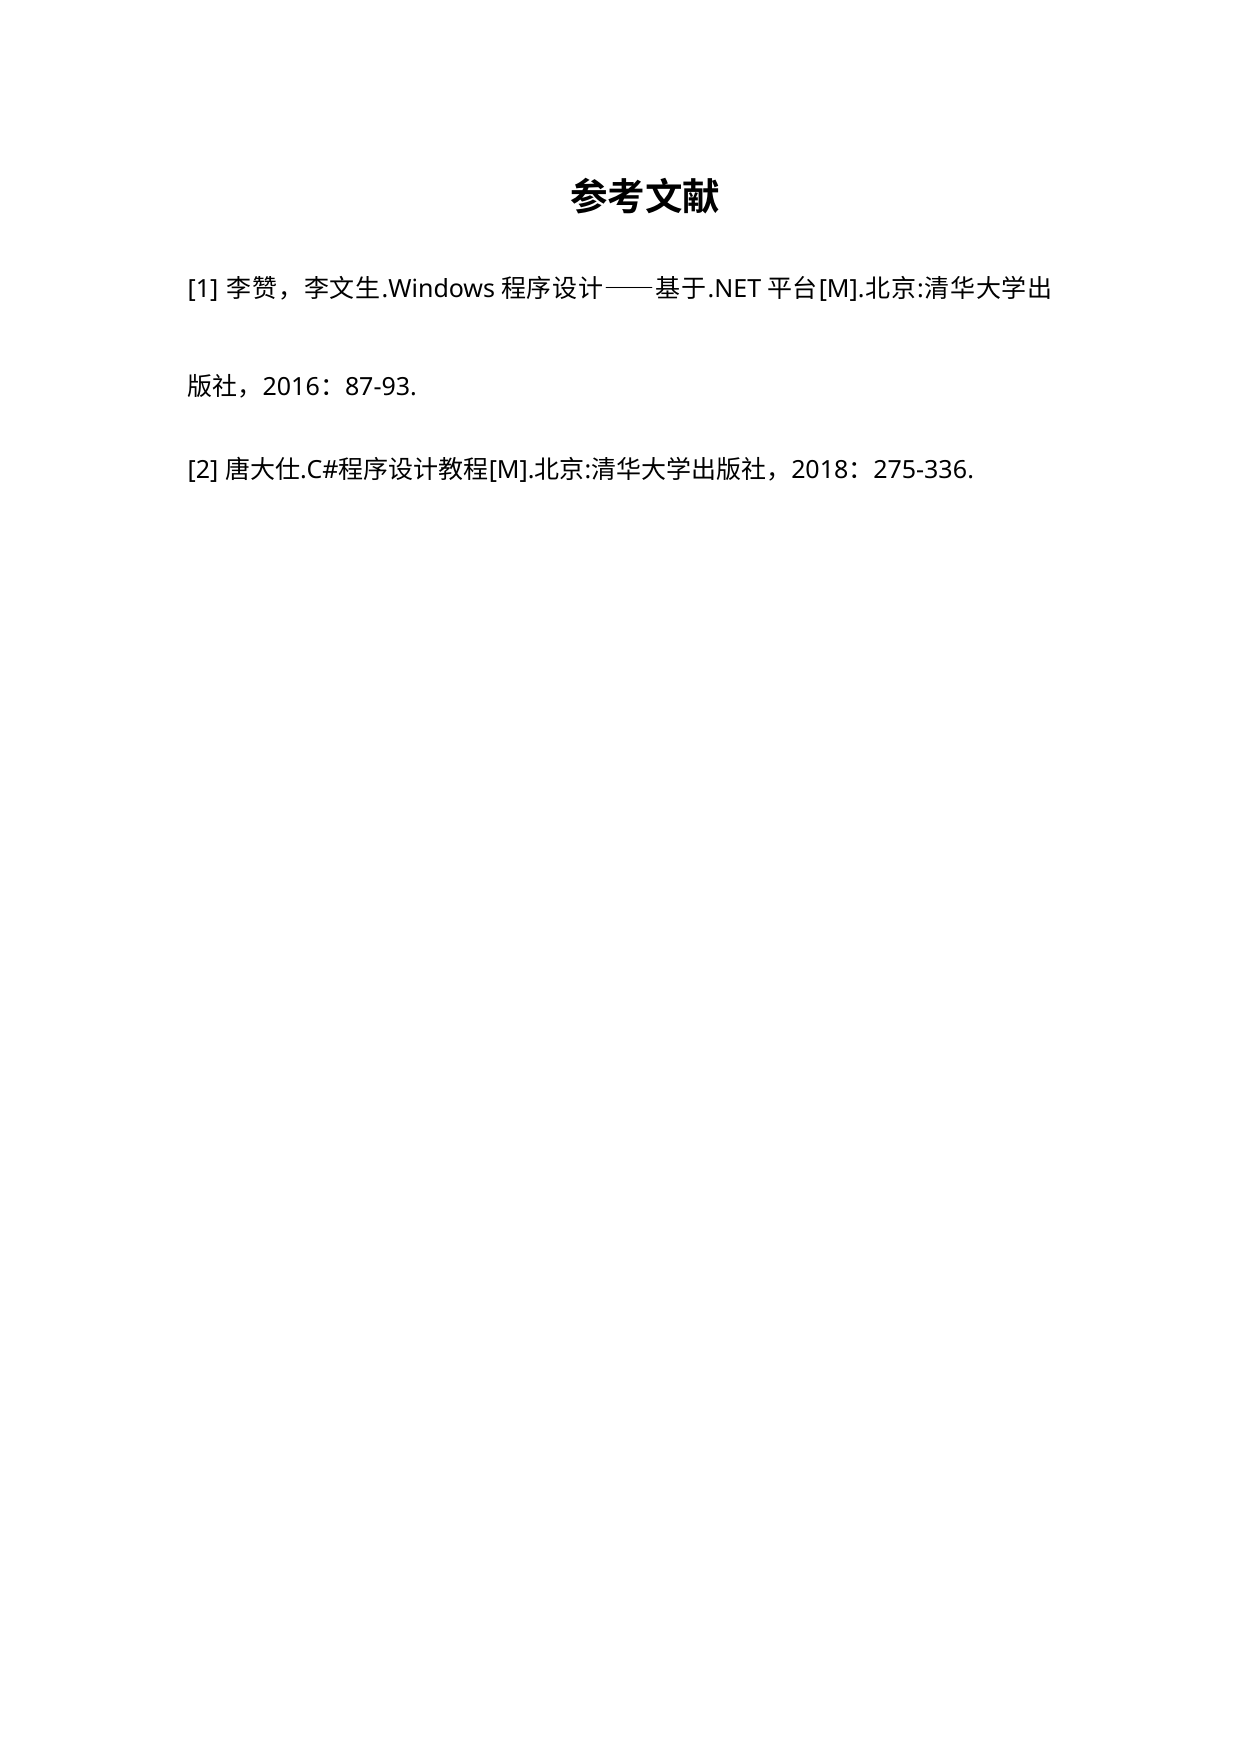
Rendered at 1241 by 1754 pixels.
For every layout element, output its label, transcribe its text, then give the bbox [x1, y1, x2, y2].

text [1] 李赞，李文生.Windows程序设计——基于.NET平台[M].北京:清华大学出版社，2016：87-93. [187, 254, 1053, 417]
text [2] 唐大仕.C#程序设计教程[M].北京:清华大学出版社，2018：275-336. [187, 435, 1053, 500]
text 本次实验我借助Visual Studio 2019基于C#实现了一个简单的计算器，它具有加、减、乘、除功能，兼容int、double型数据，并且可以删除和清空数据，对非法数据进行提示。参考文献 [187, 162, 1053, 227]
